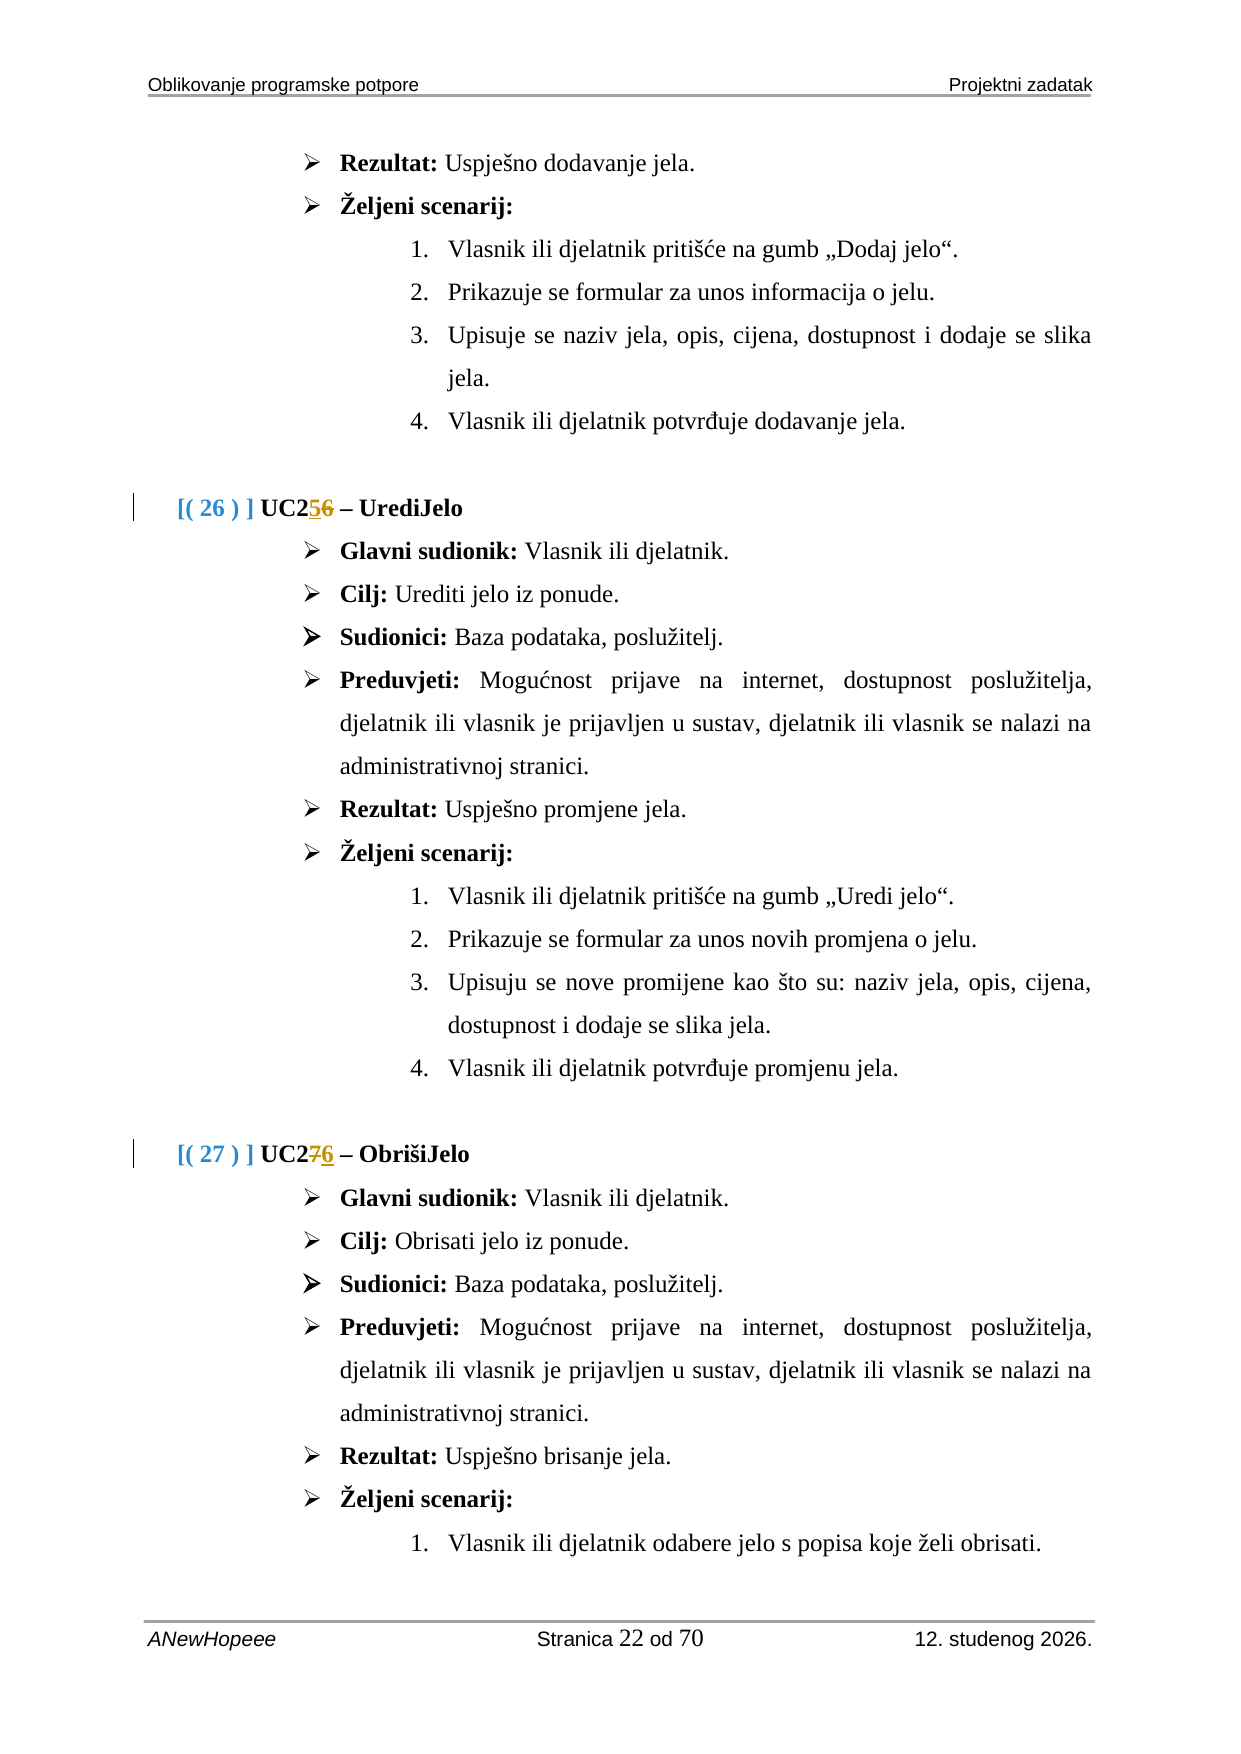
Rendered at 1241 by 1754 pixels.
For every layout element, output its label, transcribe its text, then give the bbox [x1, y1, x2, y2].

list UC2 – UrediJelo [260, 493, 1093, 521]
list Vlasnik ili djelatnik potvrđuje dodavanje jela. [410, 406, 1093, 435]
list Sudionici: Baza podataka, poslužitelj. [302, 1269, 1093, 1298]
list Željeni scenarij: [302, 838, 1093, 866]
list Cilj: Obrisati jelo iz ponude. [302, 1226, 1093, 1254]
list Preduvjeti: Mogućnost prijave na internet, dostupnost poslužitelja, djelatnik ili vlasnik je prijavljen u sustav, djelatnik ili vlasnik se nalazi na administrativnoj stranici. [302, 1312, 1093, 1427]
list Upisuje se naziv jela, opis, cijena, dostupnost i dodaje se slika jela. [410, 320, 1093, 392]
list Upisuju se nove promijene kao što su: naziv jela, opis, cijena, dostupnost i dodaje se slika jela. [410, 967, 1093, 1039]
list Rezultat: Uspješno brisanje jela. [302, 1441, 1093, 1470]
list Vlasnik ili djelatnik potvrđuje promjenu jela. [410, 1053, 1093, 1082]
list Sudionici: Baza podataka, poslužitelj. [302, 622, 1093, 651]
list Glavni sudionik: Vlasnik ili djelatnik. [302, 1183, 1093, 1211]
list Željeni scenarij: [302, 1484, 1093, 1513]
list Rezultat: Uspješno dodavanje jela. [302, 148, 1093, 176]
list Vlasnik ili djelatnik odabere jelo s popisa koje želi obrisati. [410, 1528, 1093, 1556]
list Vlasnik ili djelatnik pritišće na gumb „Uredi jelo“. [410, 881, 1093, 909]
list Prikazuje se formular za unos informacija o jelu. [410, 277, 1093, 306]
list Vlasnik ili djelatnik pritišće na gumb „Dodaj jelo“. [410, 234, 1093, 263]
list Cilj: Urediti jelo iz ponude. [302, 579, 1093, 608]
list UC2 – ObrišiJelo [260, 1139, 1093, 1168]
list Željeni scenarij: [302, 191, 1093, 219]
list Glavni sudionik: Vlasnik ili djelatnik. [302, 536, 1093, 564]
list Rezultat: Uspješno promjene jela. [302, 794, 1093, 823]
list Prikazuje se formular za unos novih promjena o jelu. [410, 924, 1093, 953]
list Preduvjeti: Mogućnost prijave na internet, dostupnost poslužitelja, djelatnik ili vlasnik je prijavljen u sustav, djelatnik ili vlasnik se nalazi na administrativnoj stranici. [302, 665, 1093, 780]
